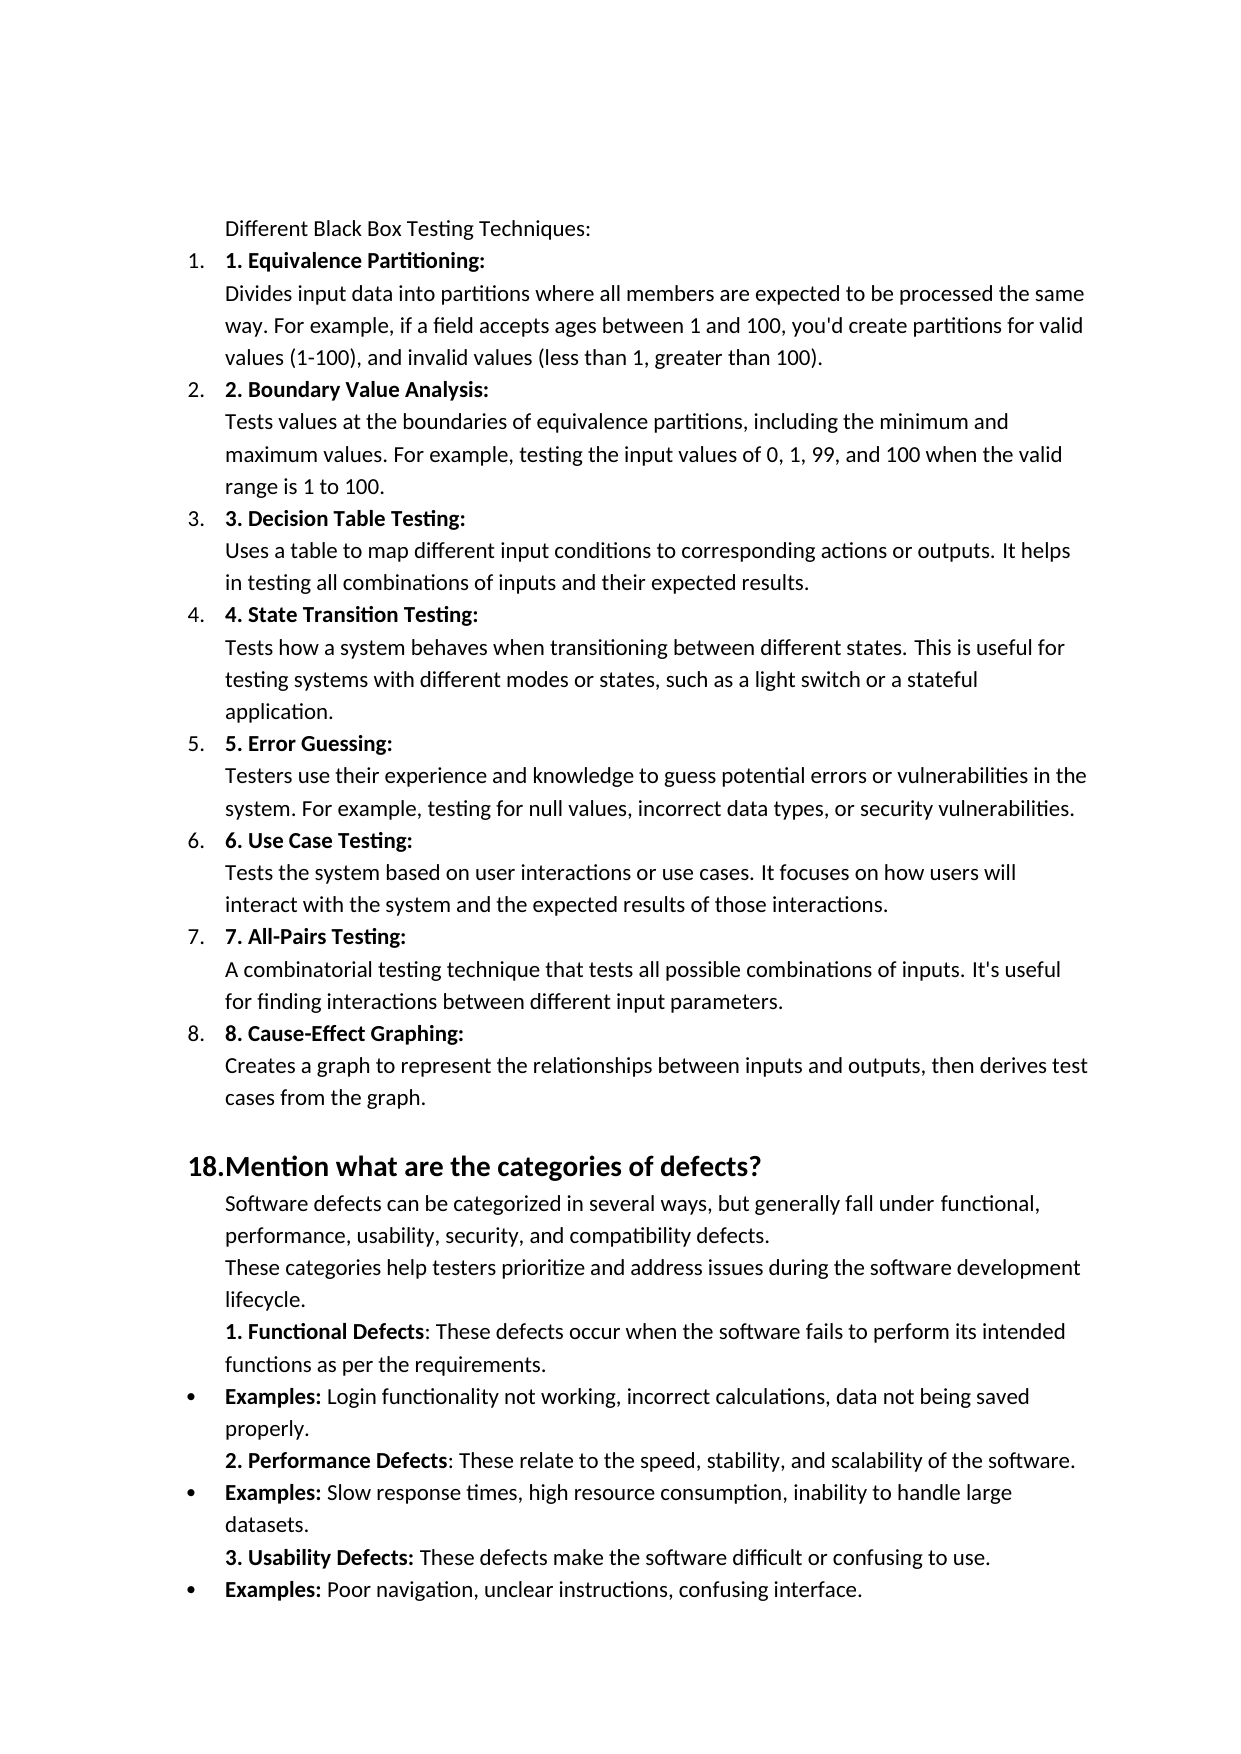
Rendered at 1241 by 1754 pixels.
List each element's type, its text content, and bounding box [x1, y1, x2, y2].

list 8. Cause-Effect Graphing: [187, 1019, 1090, 1047]
list Examples: Poor navigation, unclear instructions, confusing interface. [187, 1575, 1090, 1603]
list Software defects can be categorized in several ways, but generally fall under functional, performance, usability, security, and compatibility defects. [225, 1189, 1090, 1249]
list These categories help testers prioritize and address issues during the software development lifecycle. [225, 1253, 1090, 1313]
list A combinatorial testing technique that tests all possible combinations of inputs. It's useful for finding interactions between different input parameters. [225, 955, 1090, 1015]
list Divides input data into partitions where all members are expected to be processed the same way. For example, if a field accepts ages between 1 and 100, you'd create partitions for valid values (1-100), and invalid values (less than 1, greater than 100). [225, 279, 1090, 371]
list Tests the system based on user interactions or use cases. It focuses on how users will interact with the system and the expected results of those interactions. [225, 858, 1090, 918]
list Mention what are the categories of defects? [187, 1148, 1090, 1183]
list 1. Equivalence Partitioning: [187, 247, 1090, 274]
list Different Black Box Testing Techniques: [225, 214, 1090, 242]
list Creates a graph to represent the relationships between inputs and outputs, then derives test cases from the graph. [225, 1051, 1090, 1111]
list Tests how a system behaves when transitioning between different states. This is useful for testing systems with different modes or states, such as a light switch or a stateful application. [225, 633, 1090, 725]
list Testers use their experience and knowledge to guess potential errors or vulnerabilities in the system. For example, testing for null values, incorrect data types, or security vulnerabilities. [225, 762, 1090, 822]
list Examples: Slow response times, high resource consumption, inability to handle large datasets. [187, 1478, 1090, 1539]
list 5. Error Guessing: [187, 729, 1090, 757]
list Tests values at the boundaries of equivalence partitions, including the minimum and maximum values. For example, testing the input values of 0, 1, 99, and 100 when the valid range is 1 to 100. [225, 407, 1090, 500]
list 2. Boundary Value Analysis: [187, 375, 1090, 403]
list 3. Decision Table Testing: [187, 504, 1090, 532]
list Uses a table to map different input conditions to corresponding actions or outputs. It helps in testing all combinations of inputs and their expected results. [225, 536, 1090, 596]
list 3. Usability Defects: These defects make the software difficult or confusing to use. [225, 1543, 1090, 1571]
list 6. Use Case Testing: [187, 826, 1090, 854]
list 1. Functional Defects: These defects occur when the software fails to perform its intended functions as per the requirements. [225, 1317, 1090, 1378]
list 7. All-Pairs Testing: [187, 922, 1090, 951]
list 2. Performance Defects: These relate to the speed, stability, and scalability of the software. [225, 1446, 1090, 1474]
list Examples: Login functionality not working, incorrect calculations, data not being saved properly. [187, 1382, 1090, 1442]
list 4. State Transition Testing: [187, 601, 1090, 629]
